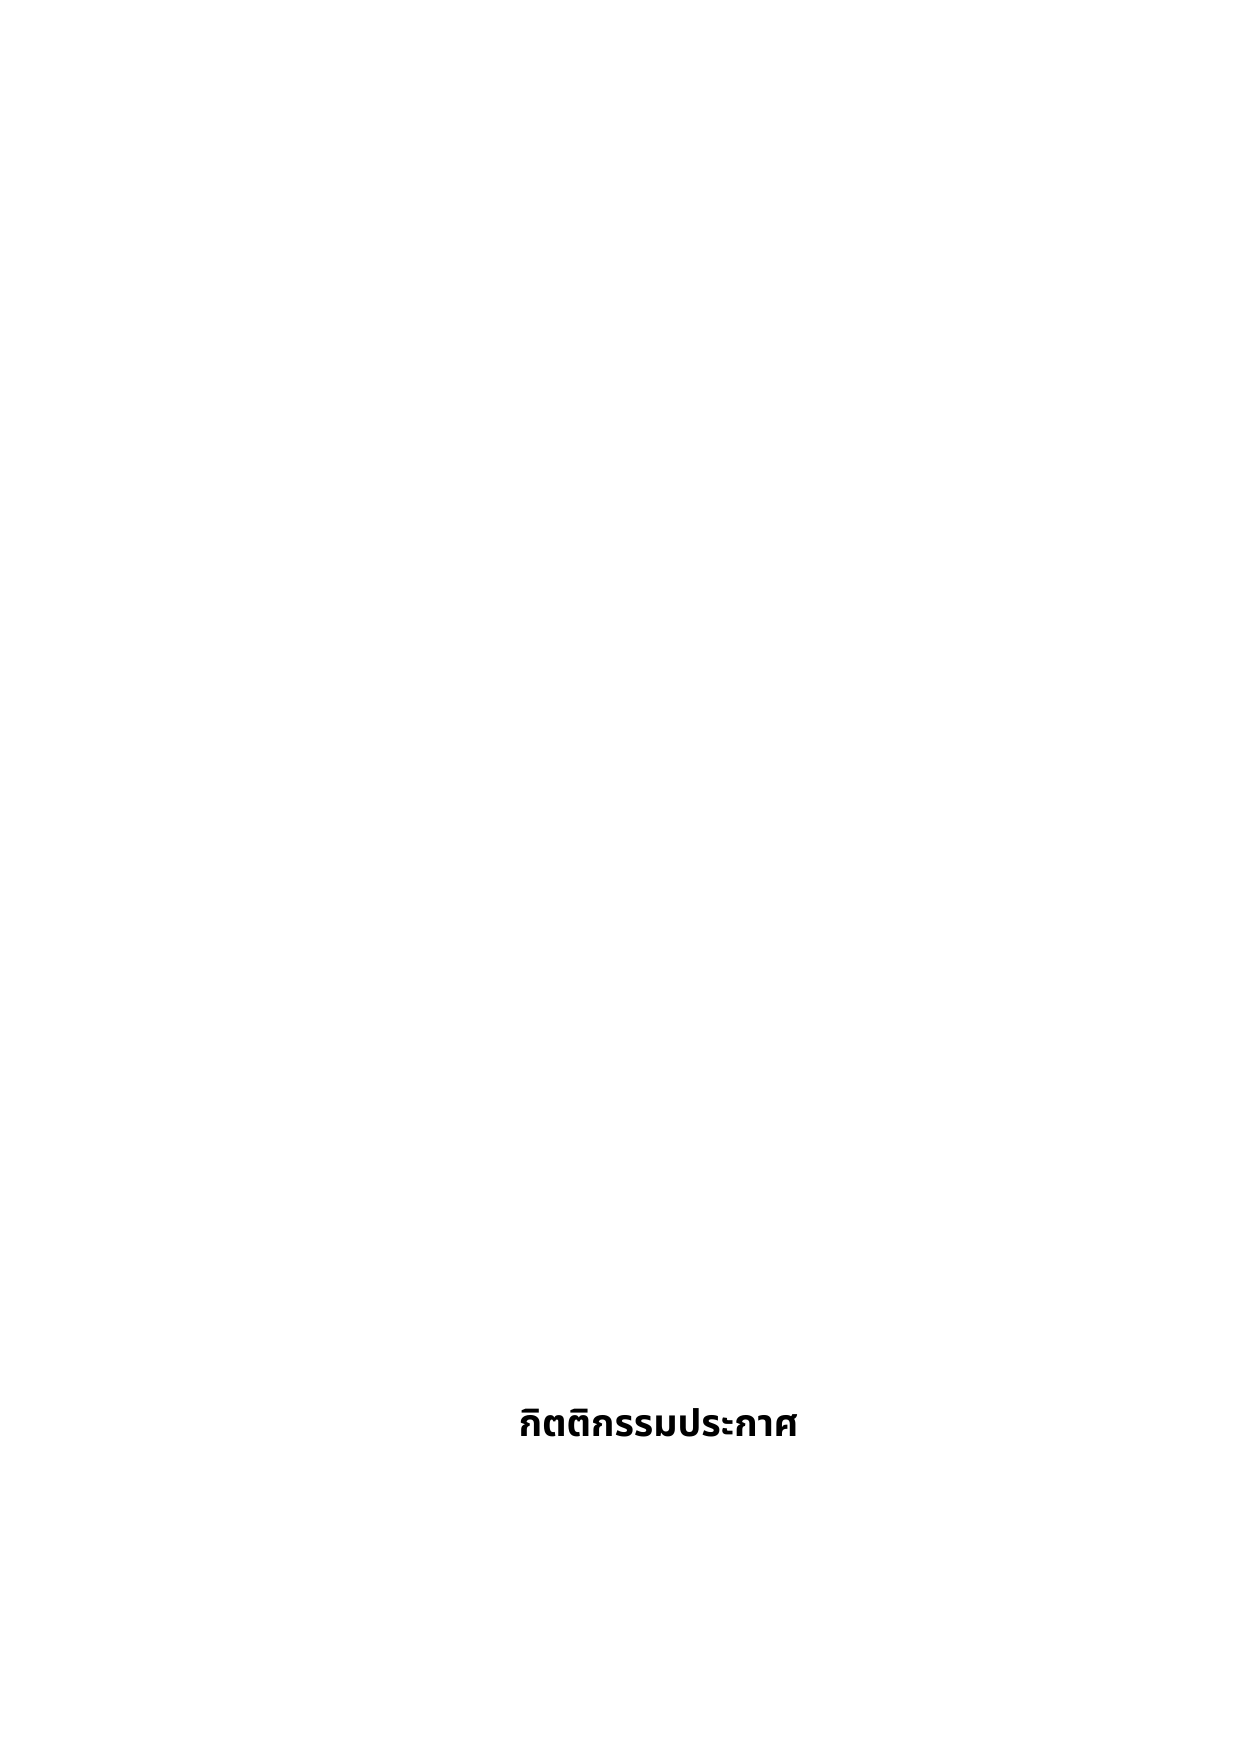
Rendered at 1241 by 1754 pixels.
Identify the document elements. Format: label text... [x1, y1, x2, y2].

text กิตติกรรมประกาศ [224, 1396, 1092, 1453]
